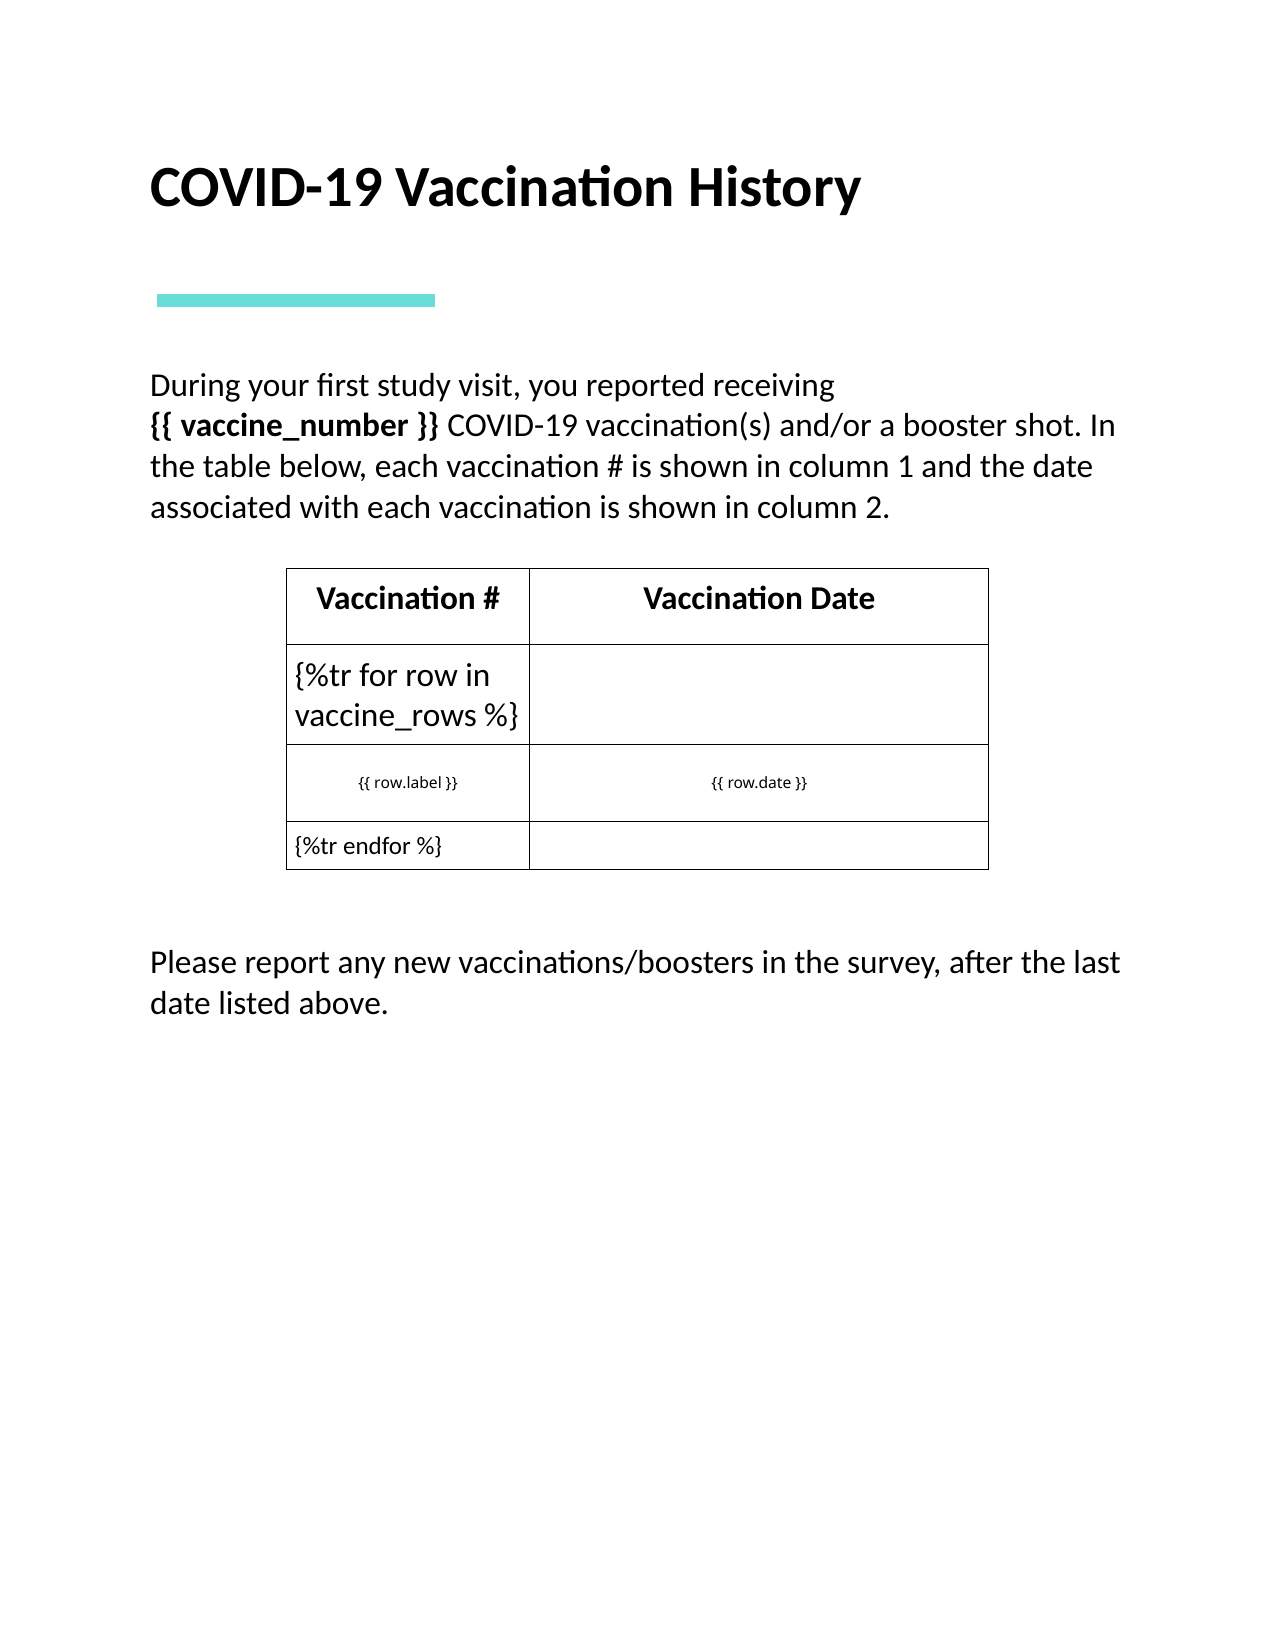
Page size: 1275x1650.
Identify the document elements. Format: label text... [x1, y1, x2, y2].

text During your first study visit, you reported receiving {{ vaccine_number }} COVID-19 vaccination(s) and/or a booster shot. In the table below, each vaccination # is shown in column 1 and the date associated with each vaccination is shown in column 2. [150, 364, 1125, 527]
table_cell {%tr endfor %} [287, 822, 529, 869]
table_cell {{ row.label }} [287, 745, 529, 821]
text COVID-19 Vaccination History [150, 150, 1125, 221]
table_cell [530, 822, 988, 869]
table_header Vaccination # [287, 569, 529, 644]
table_cell {%tr for row in vaccine_rows %} [287, 645, 529, 743]
text Please report any new vaccinations/boosters in the survey, after the last date listed above. [150, 941, 1125, 1022]
table_header Vaccination Date [530, 569, 988, 644]
table_cell {{ row.date }} [530, 745, 988, 821]
table_cell [530, 645, 988, 743]
